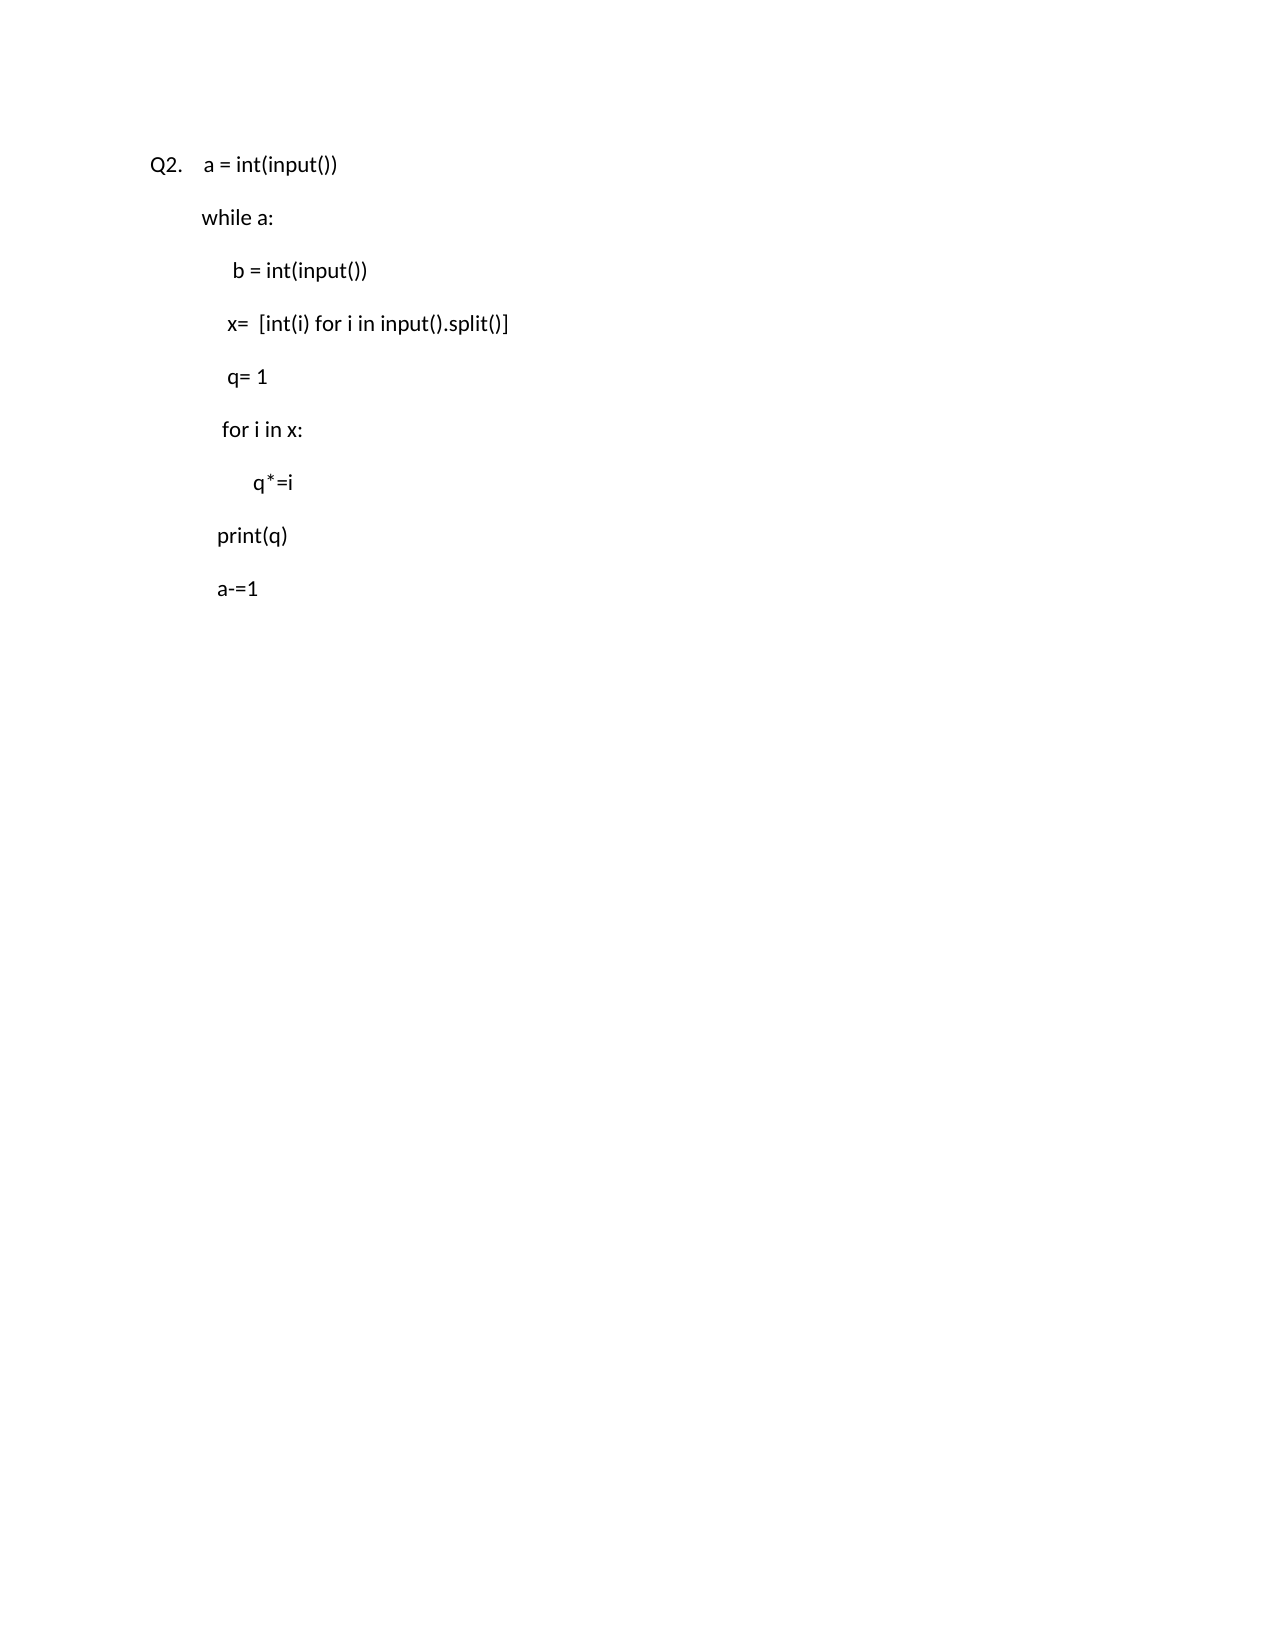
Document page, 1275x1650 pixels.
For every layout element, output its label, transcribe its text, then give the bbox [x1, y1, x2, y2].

text q*=i [150, 468, 1125, 496]
text Q2. a = int(input()) [150, 150, 1125, 178]
text x= [int(i) for i in input().split()] [150, 309, 1125, 337]
text for i in x: [150, 415, 1125, 443]
text q= 1 [150, 362, 1125, 390]
text print(q) [150, 521, 1125, 549]
text b = int(input()) [150, 256, 1125, 284]
text a-=1 [150, 574, 1125, 602]
text while a: [150, 203, 1125, 231]
